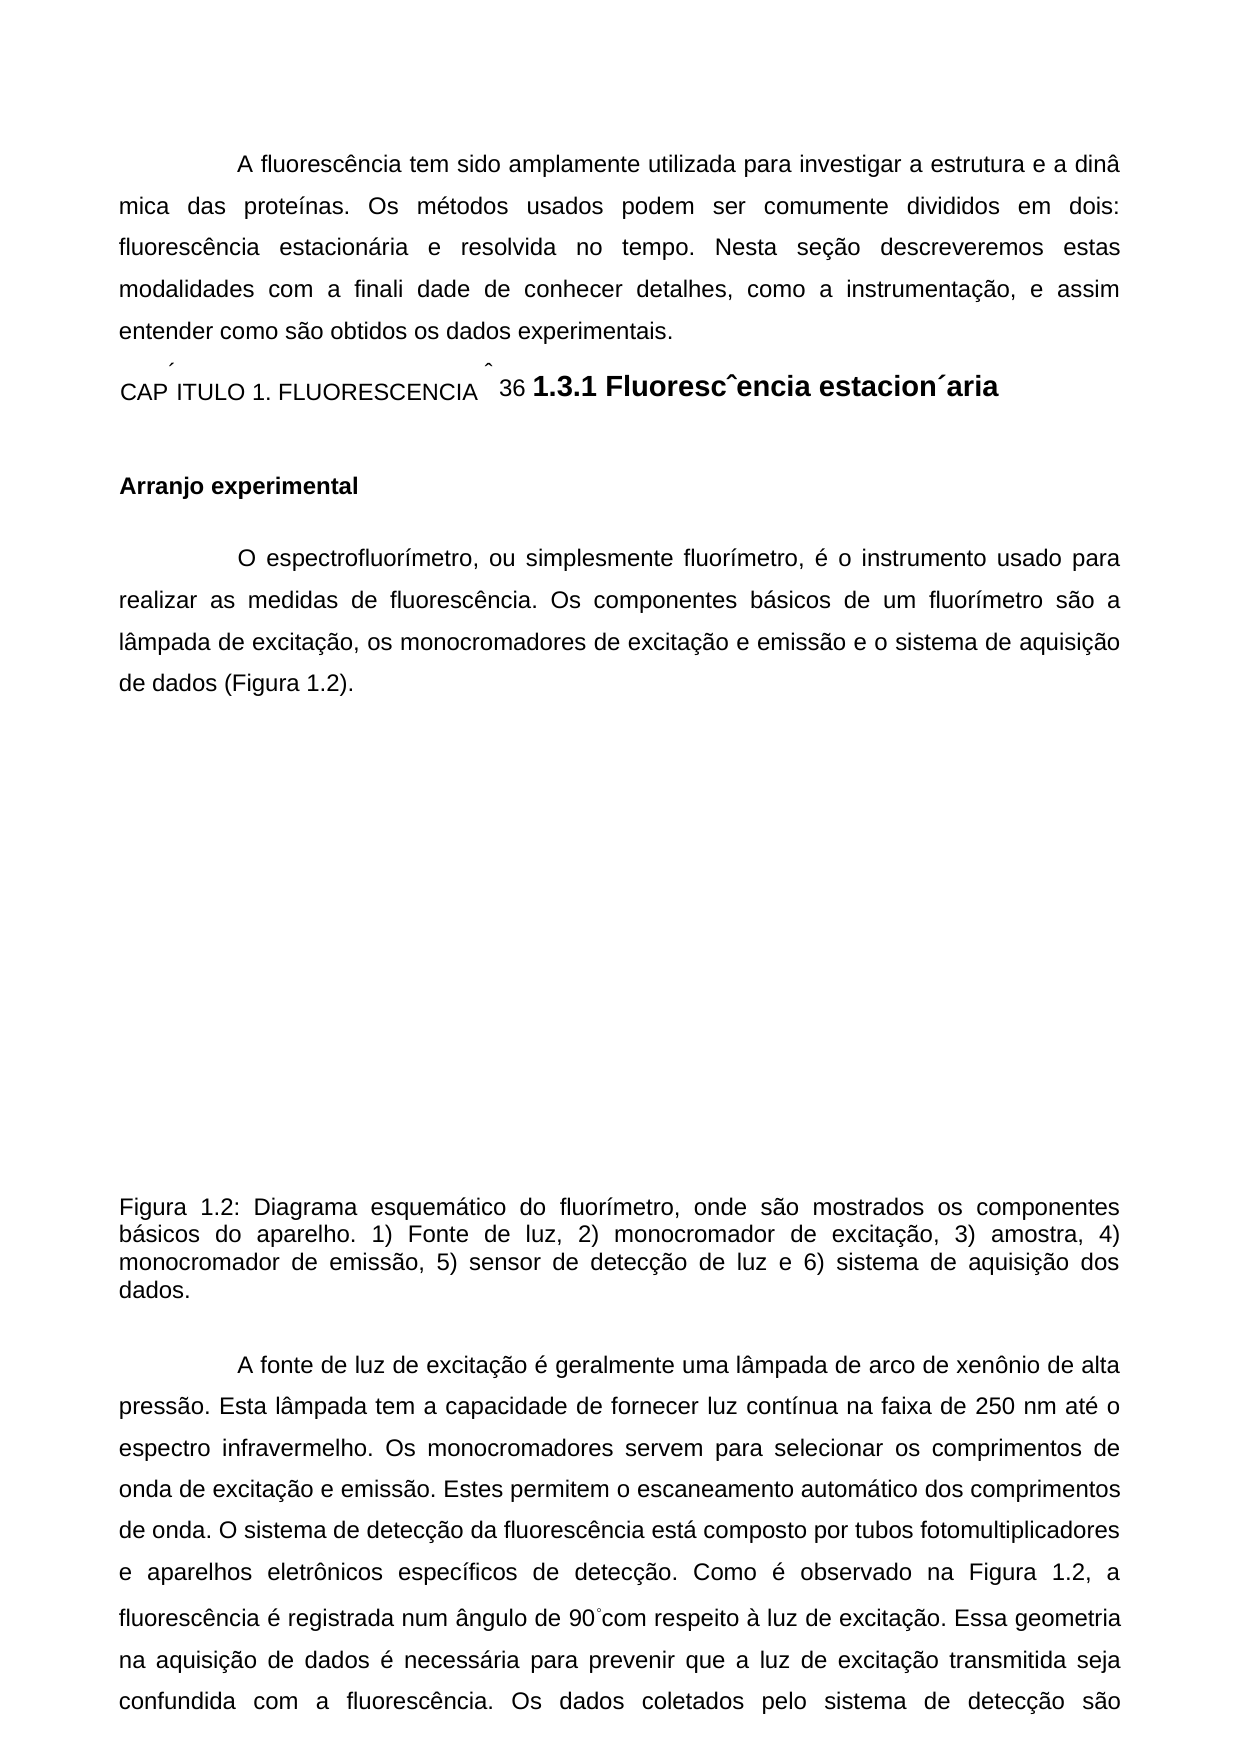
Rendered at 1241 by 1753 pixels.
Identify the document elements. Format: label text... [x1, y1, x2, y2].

text Figura 1.2: Diagrama esquemático do fluorímetro, onde são mostrados os componentes básicos do aparelho. 1) Fonte de luz, 2) monocromador de excitação, 3) amostra, 4) monocromador de emissão, 5) sensor de detecção de luz e 6) sistema de aquisição dos dados. [119, 1193, 1122, 1303]
text O espectrofluorímetro, ou simplesmente fluorímetro, é o instrumento usado para realizar as medidas de fluorescência. Os componentes básicos de um fluorímetro são a lâmpada de excitação, os monocromadores de excitação e emissão e o sistema de aquisição de dados (Figura 1.2). [119, 544, 1122, 697]
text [119, 1351, 1122, 1715]
text Arranjo experimental [119, 472, 1127, 500]
text CAP´ITULO 1. FLUORESCENCIA ˆ 36 1.3.1 Fluorescˆencia estacion´aria [120, 358, 1123, 405]
text A fluorescência tem sido amplamente utilizada para investigar a estrutura e a dinâ mica das proteínas. Os métodos usados podem ser comumente divididos em dois: fluorescência estacionária e resolvida no tempo. Nesta seção descreveremos estas modalidades com a finali dade de conhecer detalhes, como a instrumentação, e assim entender como são obtidos os dados experimentais. [119, 150, 1122, 344]
